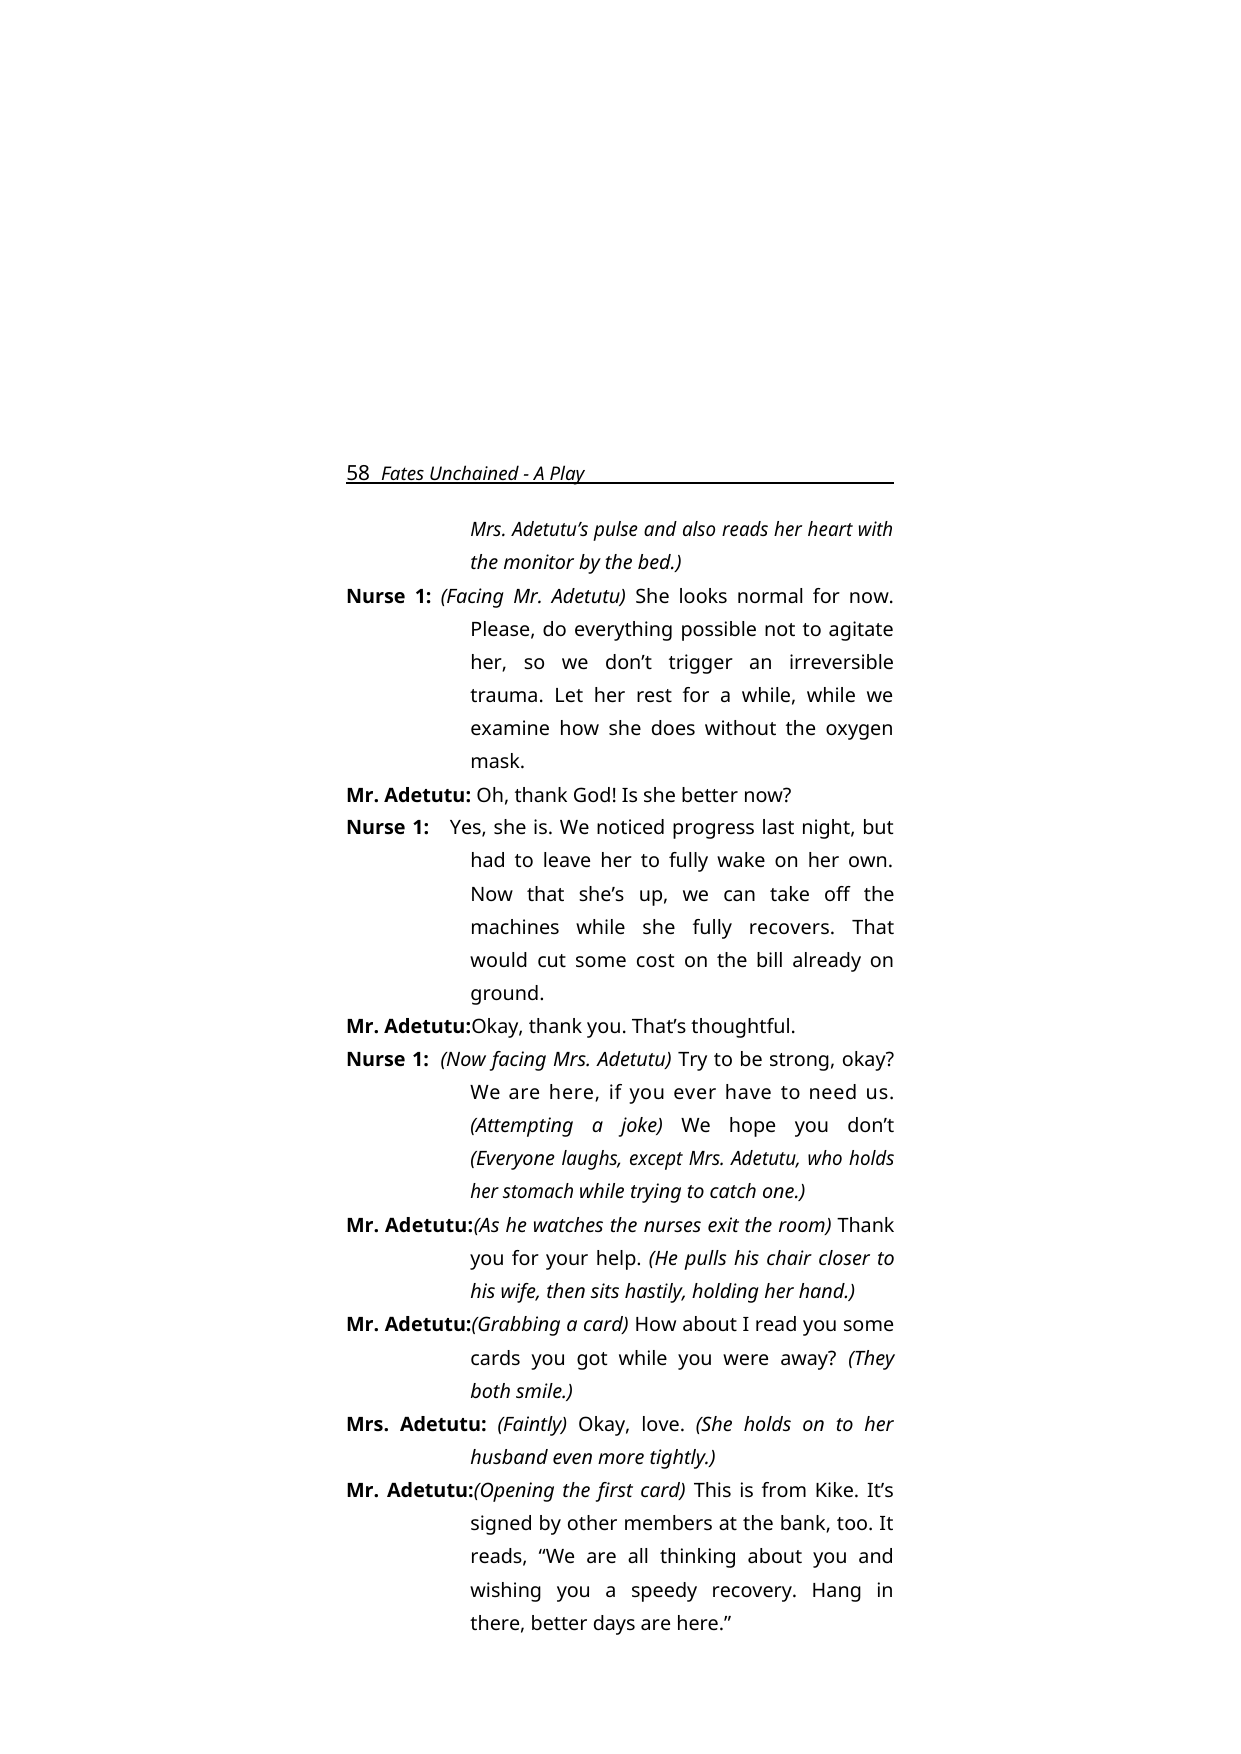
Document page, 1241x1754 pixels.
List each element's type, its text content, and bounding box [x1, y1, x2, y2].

text Mr. Adetutu:Okay, thank you. That’s thoughtful. [346, 1013, 1065, 1039]
text Mr. Adetutu:(As he watches the nurses exit the room) Thank you for your help. (He pulls his chair closer to his wife, then sits hastily, holding her hand.) [346, 1211, 894, 1304]
text Nurse 1: (Now facing Mrs. Adetutu) Try to be strong, okay? We are here, if you ever have to need us. (Attempting a joke) We hope you don’t (Everyone laughs, except Mrs. Adetutu, who holds her stomach while trying to catch one.) [346, 1045, 894, 1204]
text Mrs. Adetutu’s pulse and also reads her heart with the monitor by the bed.) [470, 516, 894, 576]
text 58 Fates Unchained - A Play [175, 458, 1065, 487]
text Mrs. Adetutu: (Faintly) Okay, love. (She holds on to her husband even more tightly.) [346, 1410, 894, 1470]
subtitle Nurse 1: (Facing Mr. Adetutu) She looks normal for now. Please, do everything possible not to agitate her, so we don’t trigger an irreversible trauma. Let her rest for a while, while we examine how she does without the oxygen mask. [346, 582, 894, 774]
subtitle Nurse 1: Yes, she is. We noticed progress last night, but had to leave her to fully wake on her own. Now that she’s up, we can take off the machines while she fully recovers. That would cut some cost on the bill already on ground. [346, 813, 894, 1006]
subtitle Mr. Adetutu:(Opening the first card) This is from Kike. It’s signed by other members at the bank, too. It reads, “We are all thinking about you and wishing you a speedy recovery. Hang in there, better days are here.” [346, 1477, 894, 1636]
text Mr. Adetutu: Oh, thank God! Is she better now? [346, 781, 1065, 808]
text Mr. Adetutu:(Grabbing a card) How about I read you some cards you got while you were away? (They both smile.) [346, 1311, 894, 1404]
